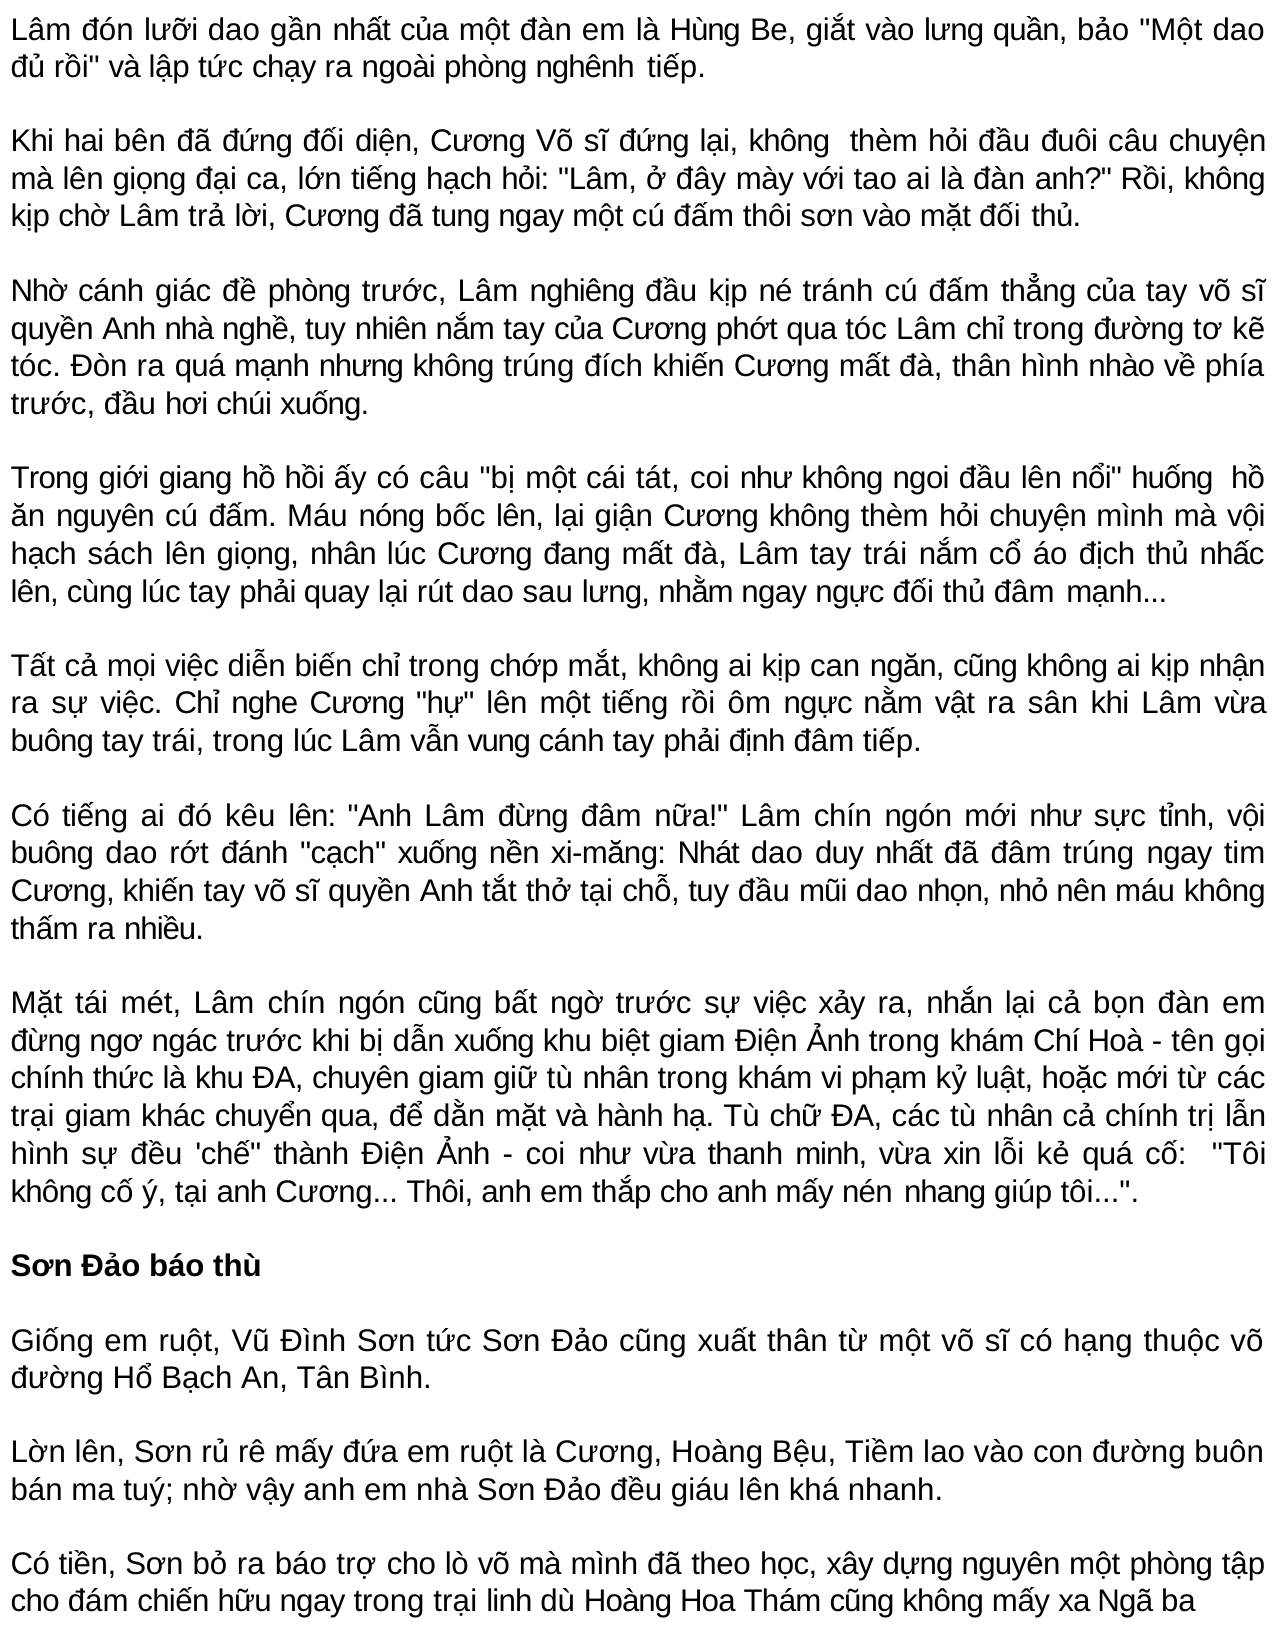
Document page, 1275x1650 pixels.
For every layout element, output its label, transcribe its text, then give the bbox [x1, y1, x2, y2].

text Trong giới giang hồ hồi ấy có câu "bị một cái tát, coi như không ngoi đầu lên nổi" huống hồ ăn nguyên cú đấm. Máu nóng bốc lên, lại giận Cương không thèm hỏi chuyện mình mà vội hạch sách lên giọng, nhân lúc Cương đang mất đà, Lâm tay trái nắm cổ áo địch thủ nhấc lên, cùng lúc tay phải quay lại rút dao sau lưng, nhằm ngay ngực đối thủ đâm mạnh... [10, 459, 1266, 608]
text Có tiền, Sơn bỏ ra báo trợ cho lò võ mà mình đã theo học, xây dựng nguyên một phòng tập cho đám chiến hữu ngay trong trại linh dù Hoàng Hoa Thám cũng không mấy xa Ngã ba [10, 1545, 1265, 1618]
text Mặt tái mét, Lâm chín ngón cũng bất ngờ trước sự việc xảy ra, nhắn lại cả bọn đàn em đừng ngơ ngác trước khi bị dẫn xuống khu biệt giam Điện Ảnh trong khám Chí Hoà - tên gọi chính thức là khu ĐA, chuyên giam giữ tù nhân trong khám vi phạm kỷ luật, hoặc mới từ các trại giam khác chuyển qua, để dằn mặt và hành hạ. Tù chữ ĐA, các tù nhân cả chính trị lẫn hình sự đều 'chế" thành Điện Ảnh - coi như vừa thanh minh, vừa xin lỗi kẻ quá cố: "Tôi không cố ý, tại anh Cương... Thôi, anh em thắp cho anh mấy nén nhang giúp tôi...". [10, 984, 1267, 1209]
text Giống em ruột, Vũ Đình Sơn tức Sơn Đảo cũng xuất thân từ một võ sĩ có hạng thuộc võ đường Hổ Bạch An, Tân Bình. [10, 1322, 1265, 1395]
text Nhờ cánh giác đề phòng trước, Lâm nghiêng đầu kịp né tránh cú đấm thẳng của tay võ sĩ quyền Anh nhà nghề, tuy nhiên nắm tay của Cương phớt qua tóc Lâm chỉ trong đường tơ kẽ tóc. Đòn ra quá mạnh nhưng không trúng đích khiến Cương mất đà, thân hình nhào về phía trước, đầu hơi chúi xuống. [10, 272, 1265, 421]
text Lâm đón lưỡi dao gần nhất của một đàn em là Hùng Be, giắt vào lưng quần, bảo "Một dao đủ rồi" và lập tức chạy ra ngoài phòng nghênh tiếp. [10, 11, 1265, 84]
text Tất cả mọi việc diễn biến chỉ trong chớp mắt, không ai kịp can ngăn, cũng không ai kịp nhận ra sự việc. Chỉ nghe Cương "hự" lên một tiếng rồi ôm ngực nằm vật ra sân khi Lâm vừa buông tay trái, trong lúc Lâm vẫn vung cánh tay phải định đâm tiếp. [10, 647, 1267, 758]
text Lờn lên, Sơn rủ rê mấy đứa em ruột là Cương, Hoàng Bệu, Tiềm lao vào con đường buôn bán ma tuý; nhờ vậy anh em nhà Sơn Đảo đều giáu lên khá nhanh. [10, 1433, 1267, 1507]
text Khi hai bên đã đứng đối diện, Cương Võ sĩ đứng lại, không thèm hỏi đầu đuôi câu chuyện mà lên giọng đại ca, lớn tiếng hạch hỏi: "Lâm, ở đây mày với tao ai là đàn anh?" Rồi, không kịp chờ Lâm trả lời, Cương đã tung ngay một cú đấm thôi sơn vào mặt đối thủ. [10, 122, 1267, 233]
subtitle Sơn Đảo báo thù [10, 1247, 1275, 1283]
text Có tiếng ai đó kêu lên: "Anh Lâm đừng đâm nữa!" Lâm chín ngón mới như sực tỉnh, vội buông dao rớt đánh "cạch" xuống nền xi-măng: Nhát dao duy nhất đã đâm trúng ngay tim Cương, khiến tay võ sĩ quyền Anh tắt thở tại chỗ, tuy đầu mũi dao nhọn, nhỏ nên máu không thấm ra nhiều. [10, 797, 1266, 946]
